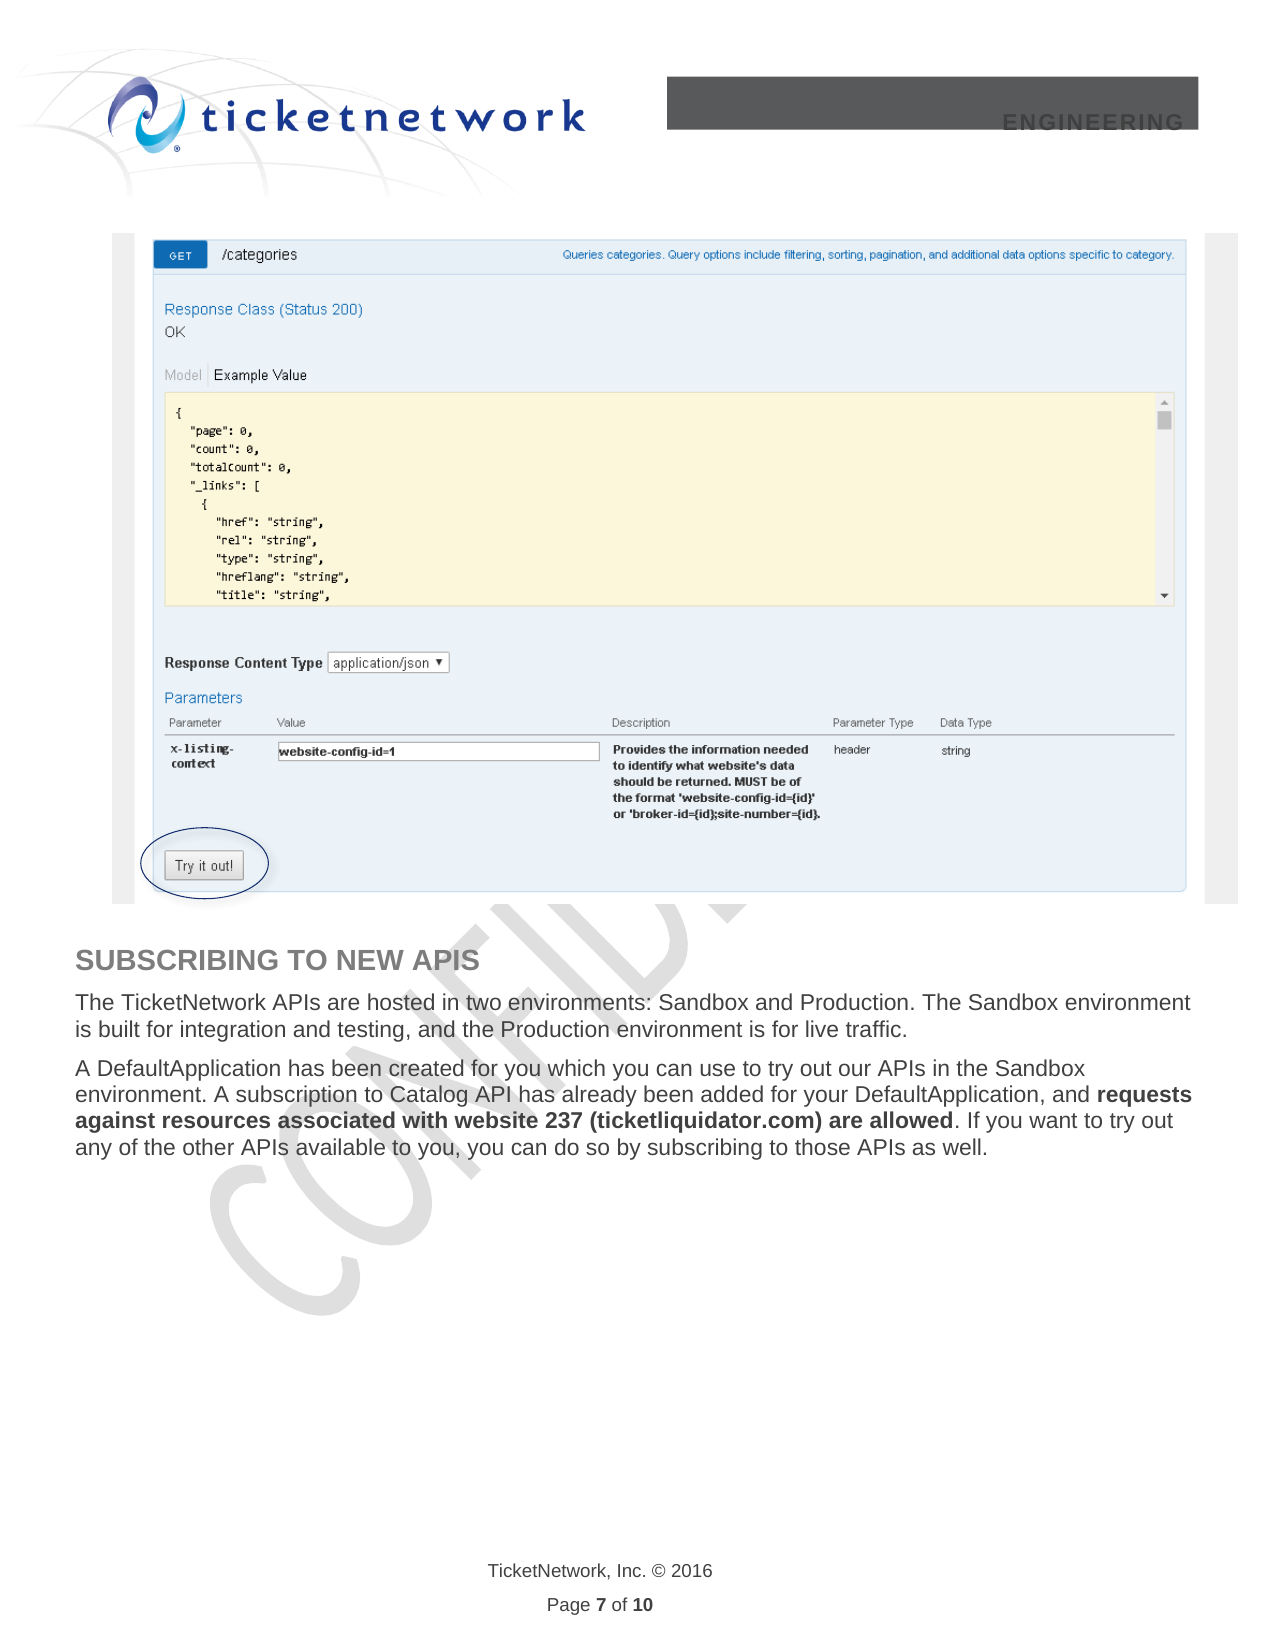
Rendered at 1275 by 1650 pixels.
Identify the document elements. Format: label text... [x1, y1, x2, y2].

picture [0, 21, 595, 196]
text The TicketNetwork APIs are hosted in two environments: Sandbox and Production. The Sandbox environment is built for integration and testing, and the Production environment is for live traffic. [75, 989, 1200, 1042]
text A DefaultApplication has been created for you which you can use to try out our APIs in the Sandbox environment. A subscription to Catalog API has already been added for your DefaultApplication, and requests against resources associated with website 237 (ticketliquidator.com) are allowed. If you want to try out any of the other APIs available to you, you can do so by subscribing to those APIs as well. [75, 1054, 1200, 1160]
picture [112, 233, 1238, 904]
subtitle Subscribing to New APIs [75, 943, 1200, 977]
